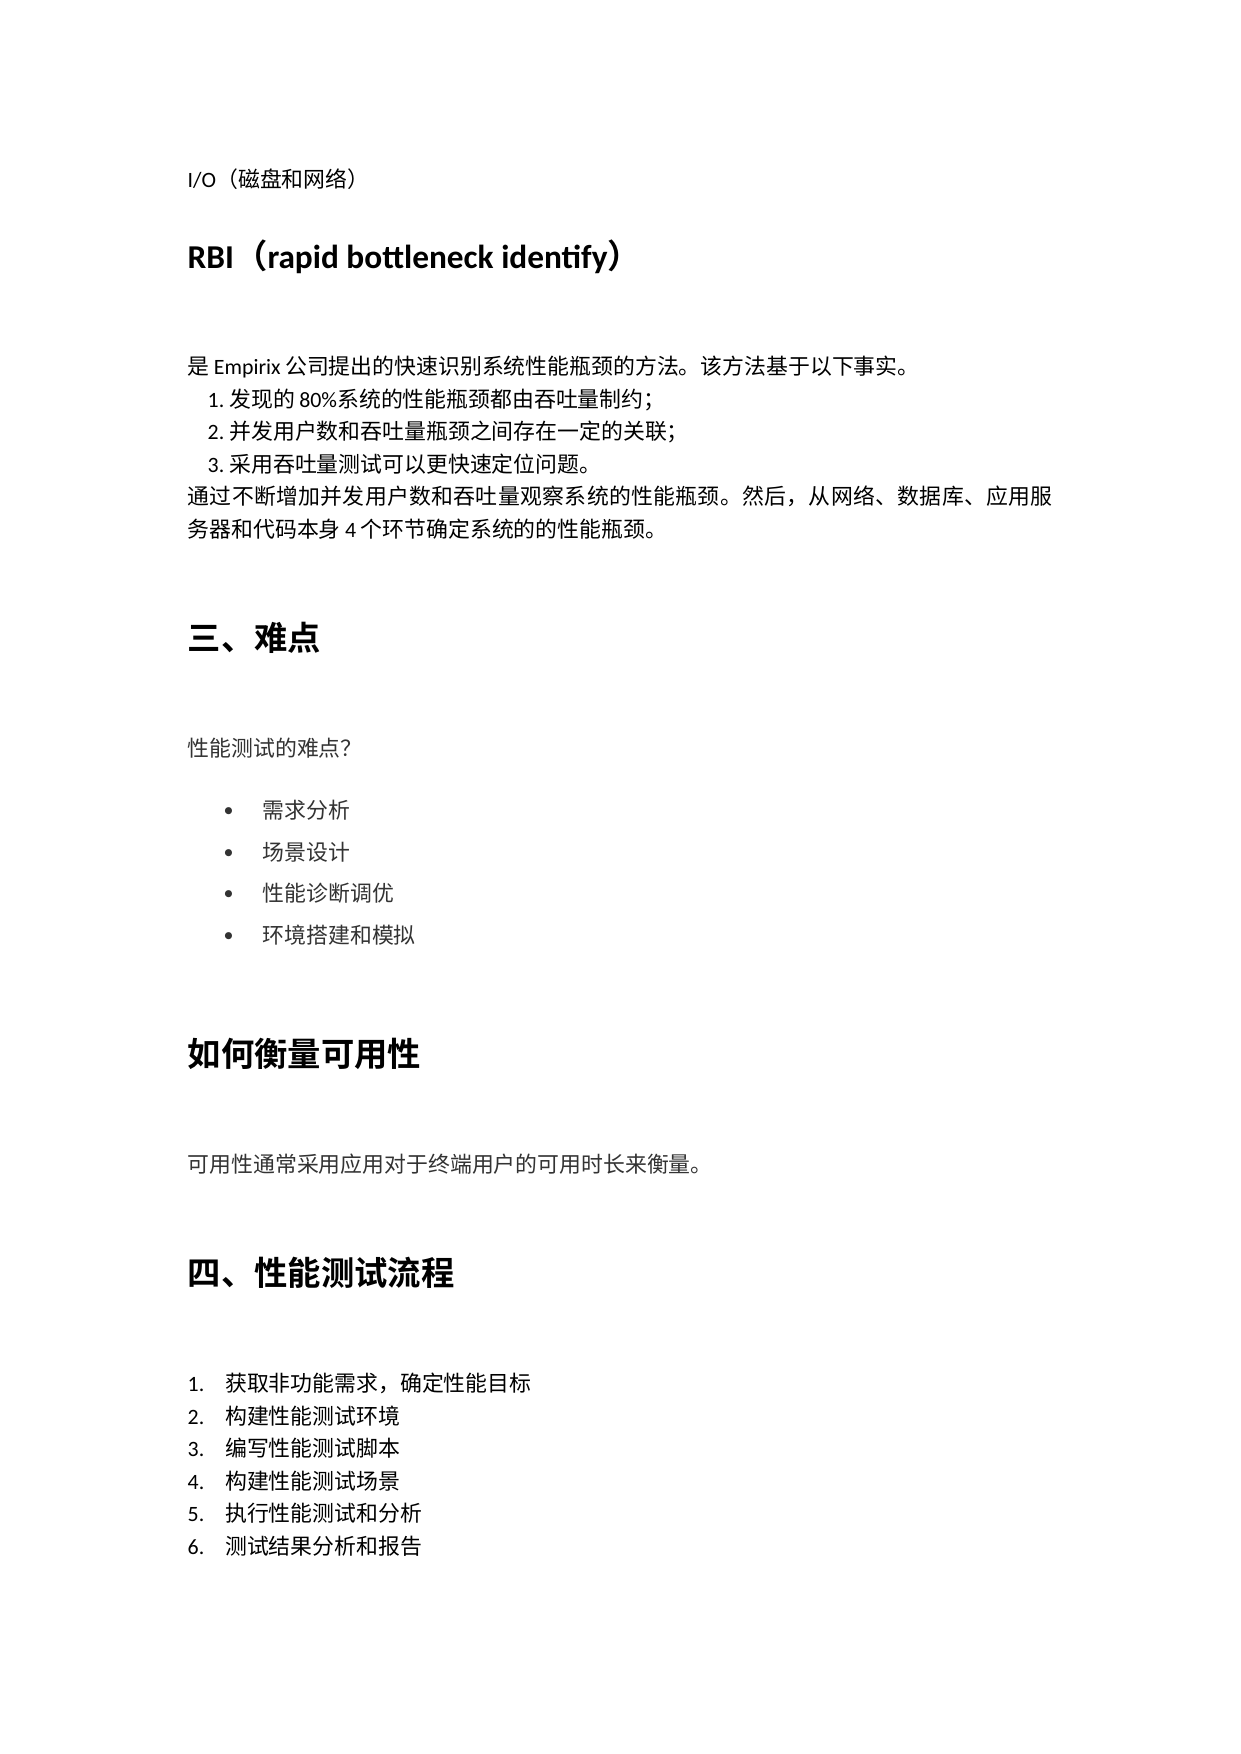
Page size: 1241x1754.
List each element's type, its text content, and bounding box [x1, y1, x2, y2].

list 构建性能测试场景 [187, 1463, 1053, 1496]
subtitle 三、难点 [187, 603, 1053, 668]
text 2. 并发用户数和吞吐量瓶颈之间存在一定的关联； [187, 414, 1053, 446]
list 获取非功能需求，确定性能目标 [187, 1366, 1053, 1398]
list 场景设计 [225, 834, 1053, 867]
list 环境搭建和模拟 [225, 918, 1053, 950]
list 编写性能测试脚本 [187, 1431, 1053, 1463]
text I/O（磁盘和网络） [187, 162, 1053, 194]
text 可用性通常采用应用对于终端用户的可用时长来衡量。 [187, 1146, 1053, 1179]
text 性能测试的难点？ [187, 731, 1053, 763]
subtitle 四、性能测试流程 [187, 1238, 1053, 1303]
list 执行性能测试和分析 [187, 1496, 1053, 1528]
text 是Empirix公司提出的快速识别系统性能瓶颈的方法。该方法基于以下事实。 [187, 349, 1053, 381]
subtitle RBI（rapid bottleneck identify） [187, 222, 1053, 287]
list 构建性能测试环境 [187, 1398, 1053, 1431]
subtitle 如何衡量可用性 [187, 1019, 1053, 1084]
list 测试结果分析和报告 [187, 1528, 1053, 1561]
list 性能诊断调优 [225, 876, 1053, 908]
text 通过不断增加并发用户数和吞吐量观察系统的性能瓶颈。然后，从网络、数据库、应用服务器和代码本身4个环节确定系统的的性能瓶颈。 [187, 479, 1053, 544]
text 3. 采用吞吐量测试可以更快速定位问题。 [187, 446, 1053, 479]
text 1. 发现的80%系统的性能瓶颈都由吞吐量制约； [187, 381, 1053, 414]
list 需求分析 [225, 792, 1053, 825]
